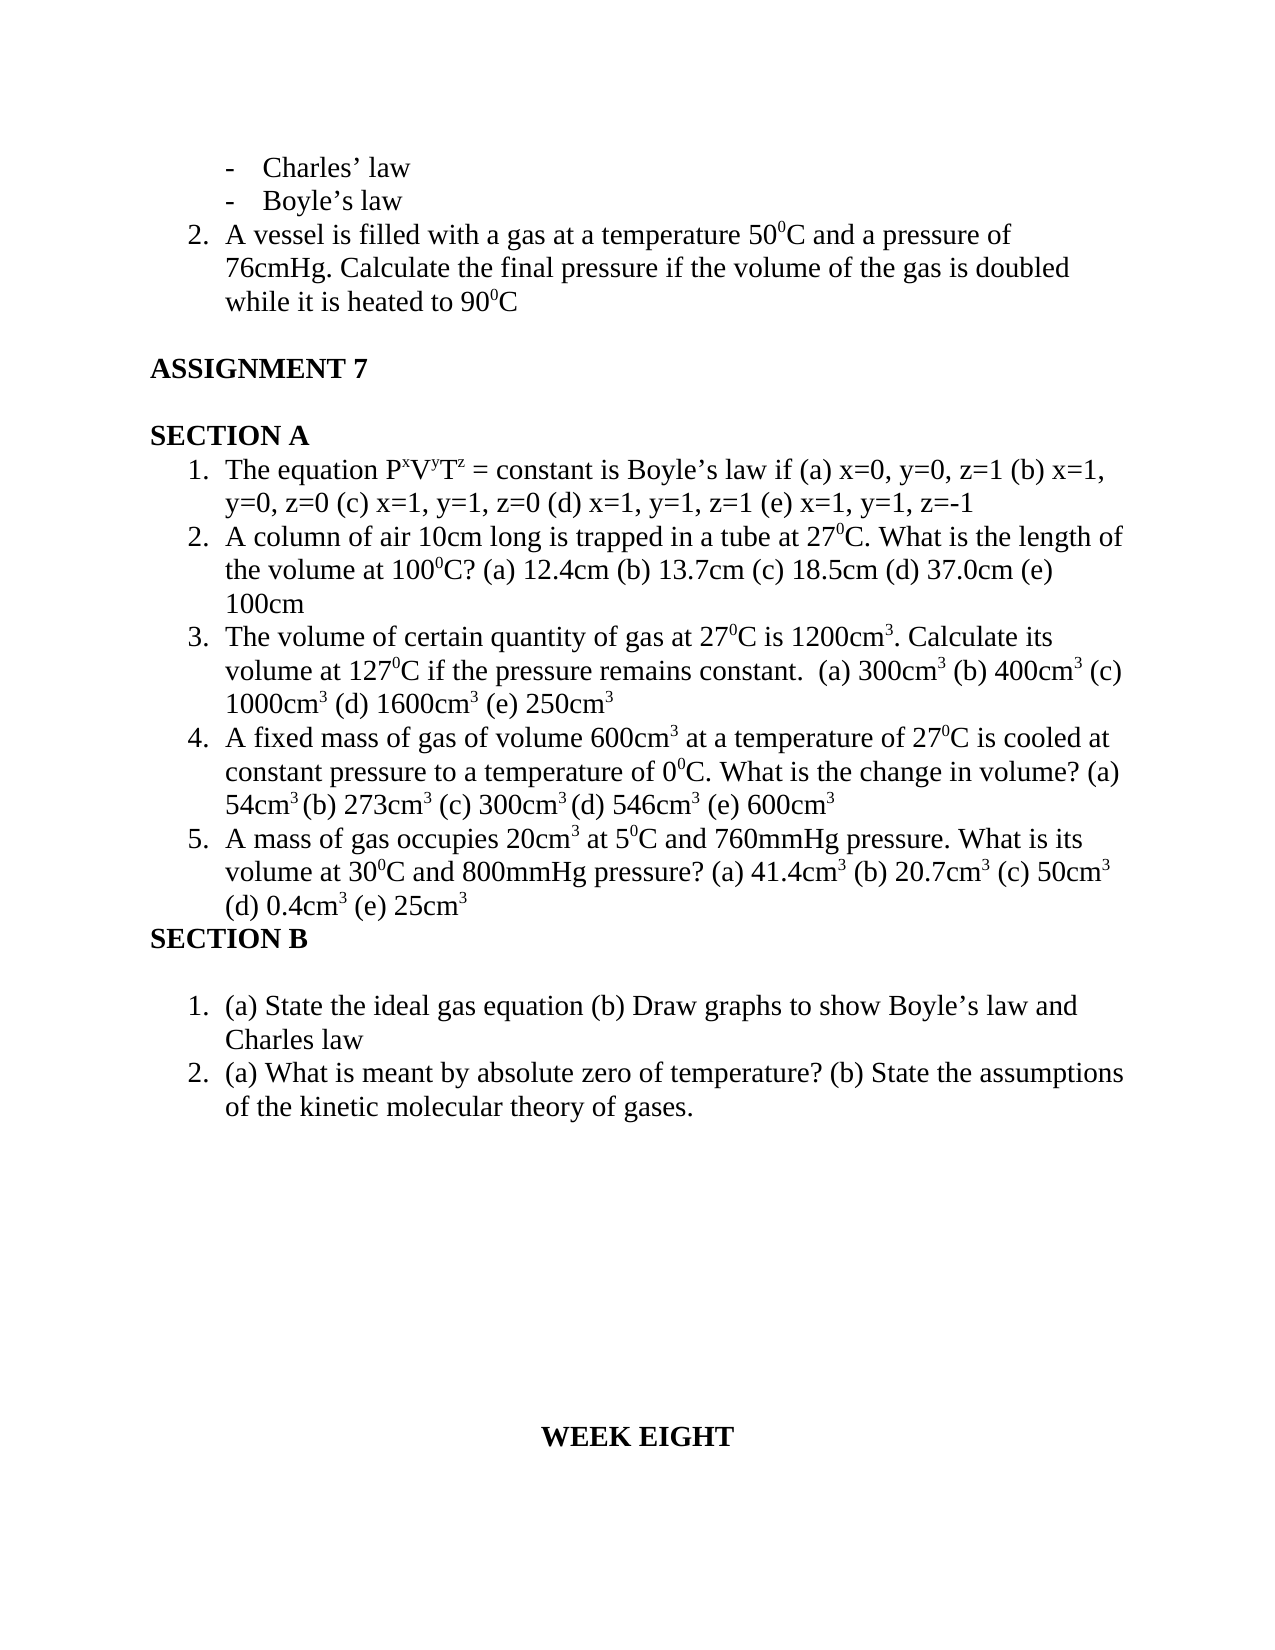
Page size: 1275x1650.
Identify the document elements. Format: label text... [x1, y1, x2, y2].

list A vessel is filled with a gas at a temperature 500C and a pressure of 76cmHg. Calculate the final pressure if the volume of the gas is doubled while it is heated to 900C [187, 217, 1125, 318]
text ASSIGNMENT 7 [150, 351, 1125, 385]
text SECTION A [150, 418, 1125, 452]
text SECTION B [150, 921, 1125, 955]
list (a) State the ideal gas equation (b) Draw graphs to show Boyle’s law and Charles law [187, 988, 1125, 1056]
list A fixed mass of gas of volume 600cm3 at a temperature of 270C is cooled at constant pressure to a temperature of 00C. What is the change in volume? (a) 54cm3 (b) 273cm3 (c) 300cm3 (d) 546cm3 (e) 600cm3 [187, 720, 1125, 821]
list The volume of certain quantity of gas at 270C is 1200cm3. Calculate its volume at 1270C if the pressure remains constant. (a) 300cm3 (b) 400cm3 (c) 1000cm3 (d) 1600cm3 (e) 250cm3 [187, 619, 1125, 720]
list Charles’ law [225, 150, 1125, 183]
list Boyle’s law [225, 183, 1125, 217]
text WEEK EIGHT [150, 1419, 1125, 1453]
list The equation PxVyTz = constant is Boyle’s law if (a) x=0, y=0, z=1 (b) x=1, y=0, z=0 (c) x=1, y=1, z=0 (d) x=1, y=1, z=1 (e) x=1, y=1, z=-1 [187, 452, 1125, 519]
list A mass of gas occupies 20cm3 at 50C and 760mmHg pressure. What is its volume at 300C and 800mmHg pressure? (a) 41.4cm3 (b) 20.7cm3 (c) 50cm3 (d) 0.4cm3 (e) 25cm3 [187, 821, 1125, 921]
list (a) What is meant by absolute zero of temperature? (b) State the assumptions of the kinetic molecular theory of gases. [187, 1056, 1125, 1123]
list A column of air 10cm long is trapped in a tube at 270C. What is the length of the volume at 1000C? (a) 12.4cm (b) 13.7cm (c) 18.5cm (d) 37.0cm (e) 100cm [187, 519, 1125, 619]
